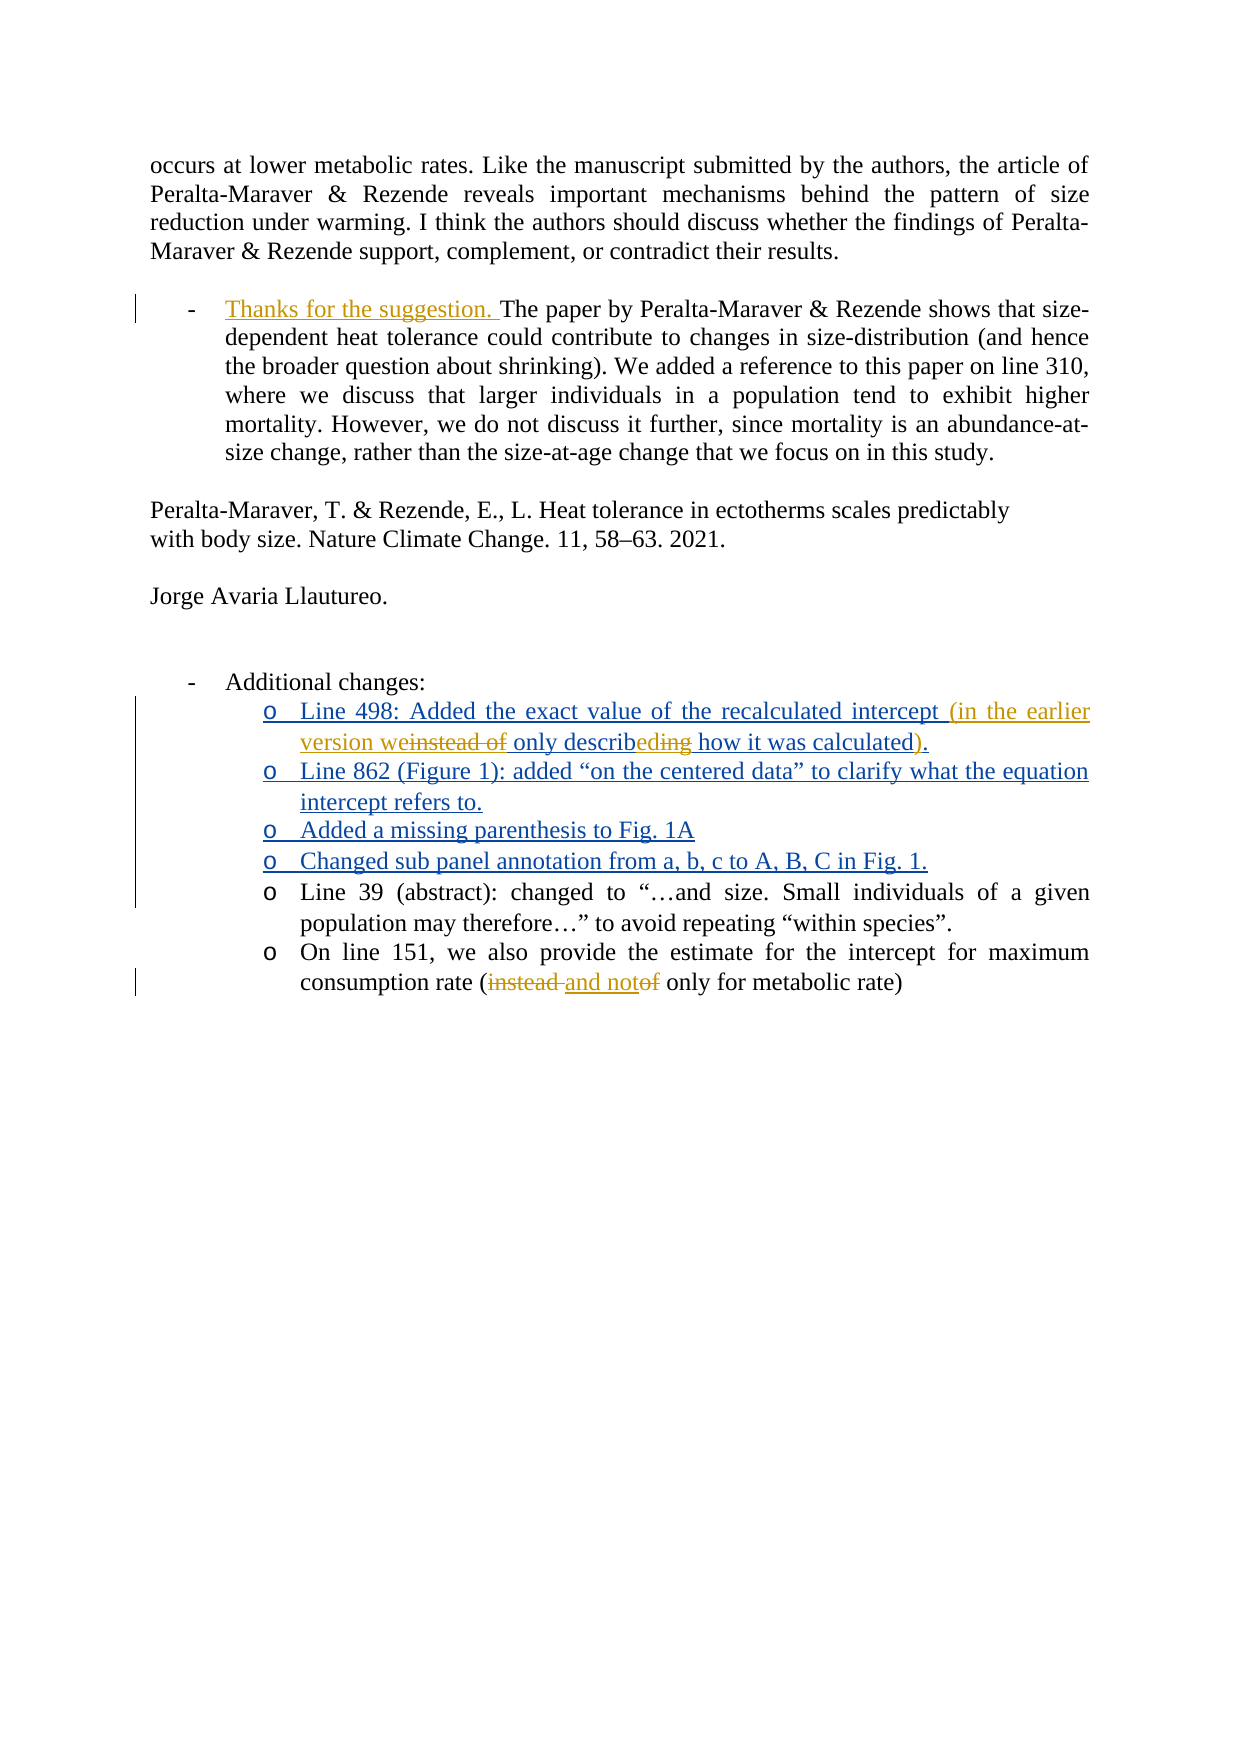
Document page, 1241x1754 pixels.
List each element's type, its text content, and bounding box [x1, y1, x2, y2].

text with body size. Nature Climate Change. 11, 58–63. 2021. [150, 524, 1090, 552]
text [150, 150, 1090, 265]
text Peralta-Maraver, T. & Rezende, E., L. Heat tolerance in ectotherms scales predictably [150, 495, 1090, 524]
list The paper by Peralta-Maraver & Rezende shows that size-dependent heat tolerance could contribute to changes in size-distribution (and hence the broader question about shrinking). We added a reference to this paper on line 310, where we discuss that larger individuals in a population tend to exhibit higher mortality. However, we do not discuss it further, since mortality is an abundance-at-size change, rather than the size-at-age change that we focus on in this study. [187, 294, 1090, 466]
list Additional changes: [187, 667, 1090, 696]
list Line 39 (abstract): changed to “…and size. Small individuals of a given population may therefore…” to avoid repeating “within species”. [262, 877, 1090, 937]
list On line 151, we also provide the estimate for the intercept for maximum consumption rate ( only for metabolic rate) [262, 937, 1090, 996]
text Jorge Avaria Llautureo. [150, 581, 1090, 610]
